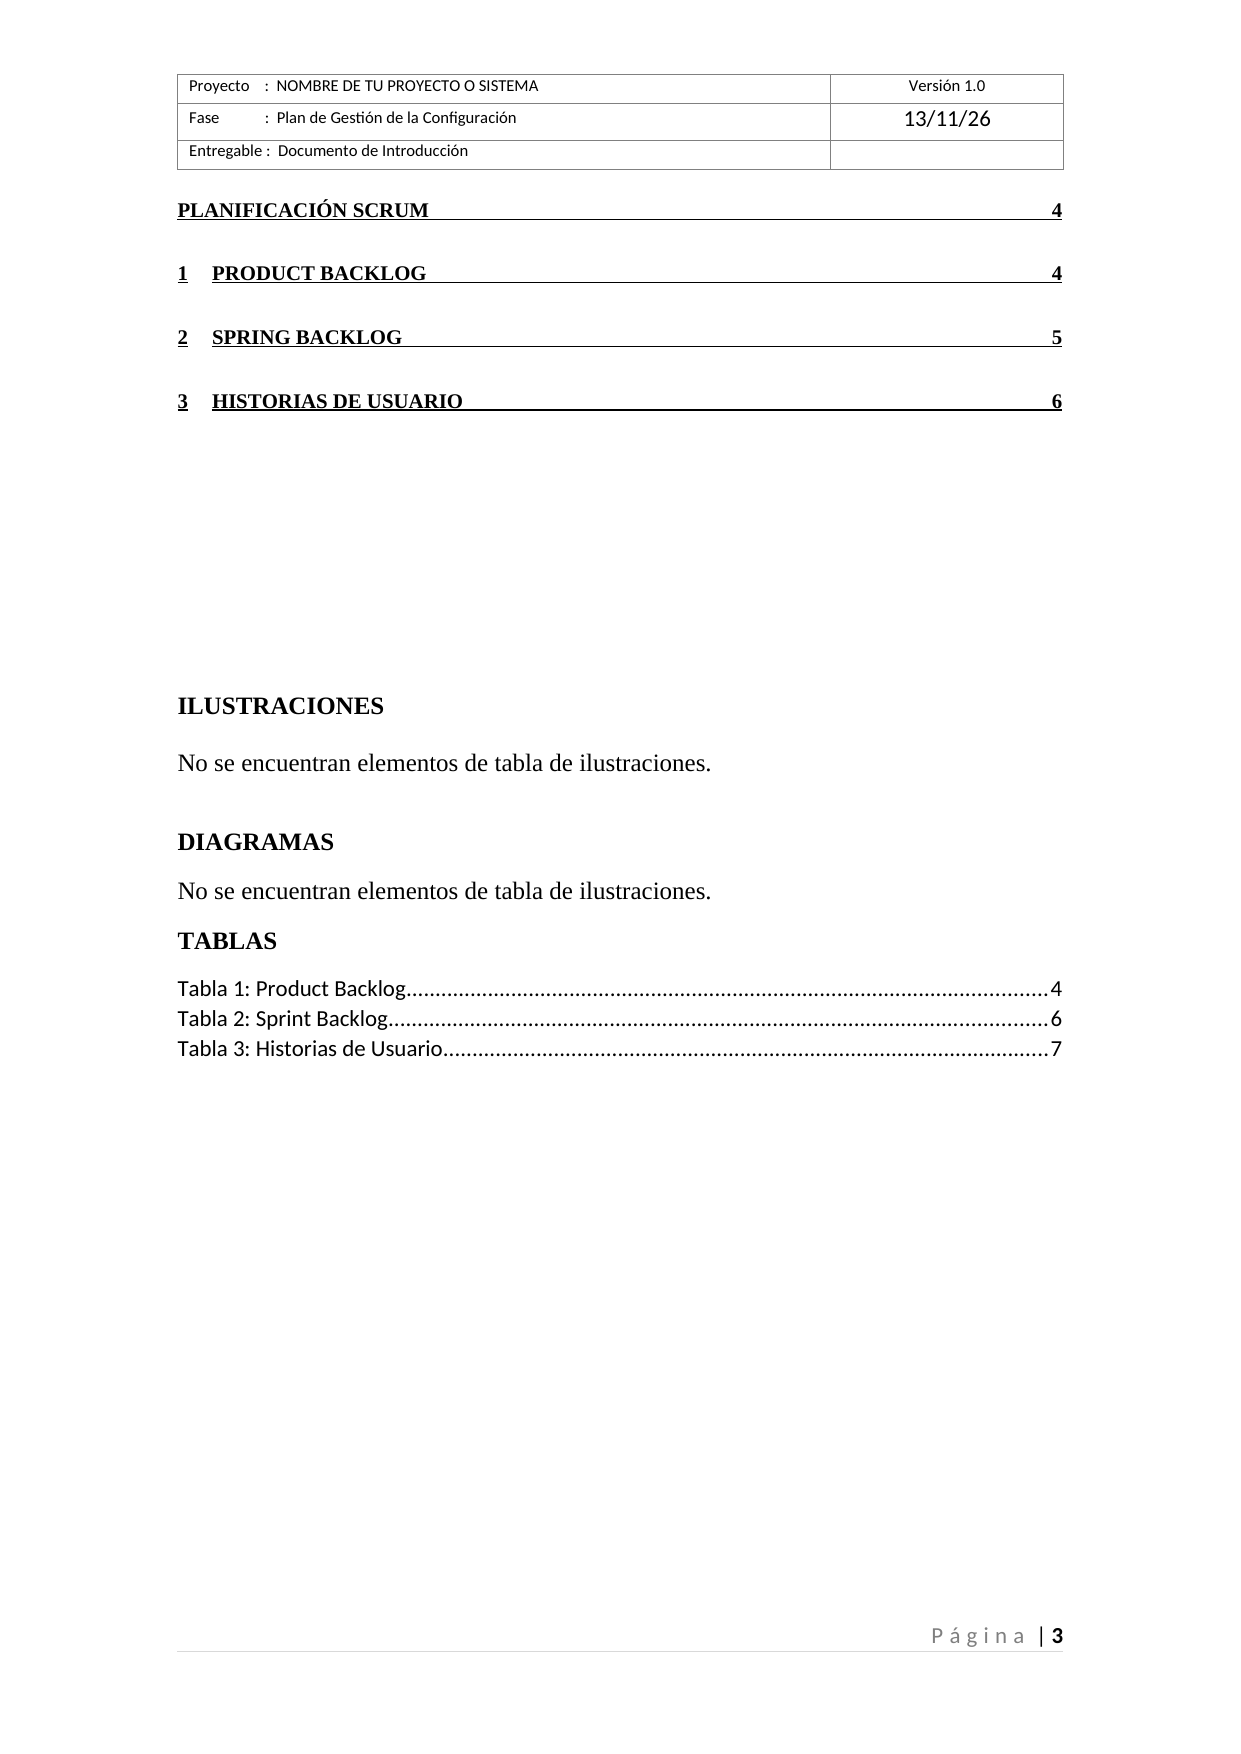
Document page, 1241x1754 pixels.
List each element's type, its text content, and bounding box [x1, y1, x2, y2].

text No se encuentran elementos de tabla de ilustraciones. [177, 748, 1063, 777]
text Tabla 1: Product Backlog 4 [177, 974, 1063, 1002]
text 1 Product Backlog 4 [177, 261, 1063, 285]
text Planificación Scrum 4 [177, 198, 1063, 222]
text ILUSTRACIONES [177, 691, 1063, 720]
text Tabla 2: Sprint Backlog 6 [177, 1004, 1063, 1032]
text 3 Historias de Usuario 6 [177, 389, 1063, 413]
text TABLAS [177, 926, 1063, 955]
text No se encuentran elementos de tabla de ilustraciones. [177, 876, 1063, 905]
text DIAGRAMAS [177, 827, 1063, 855]
text 2 Spring Backlog 5 [177, 325, 1063, 349]
text Tabla 3: Historias de Usuario 7 [177, 1034, 1063, 1062]
